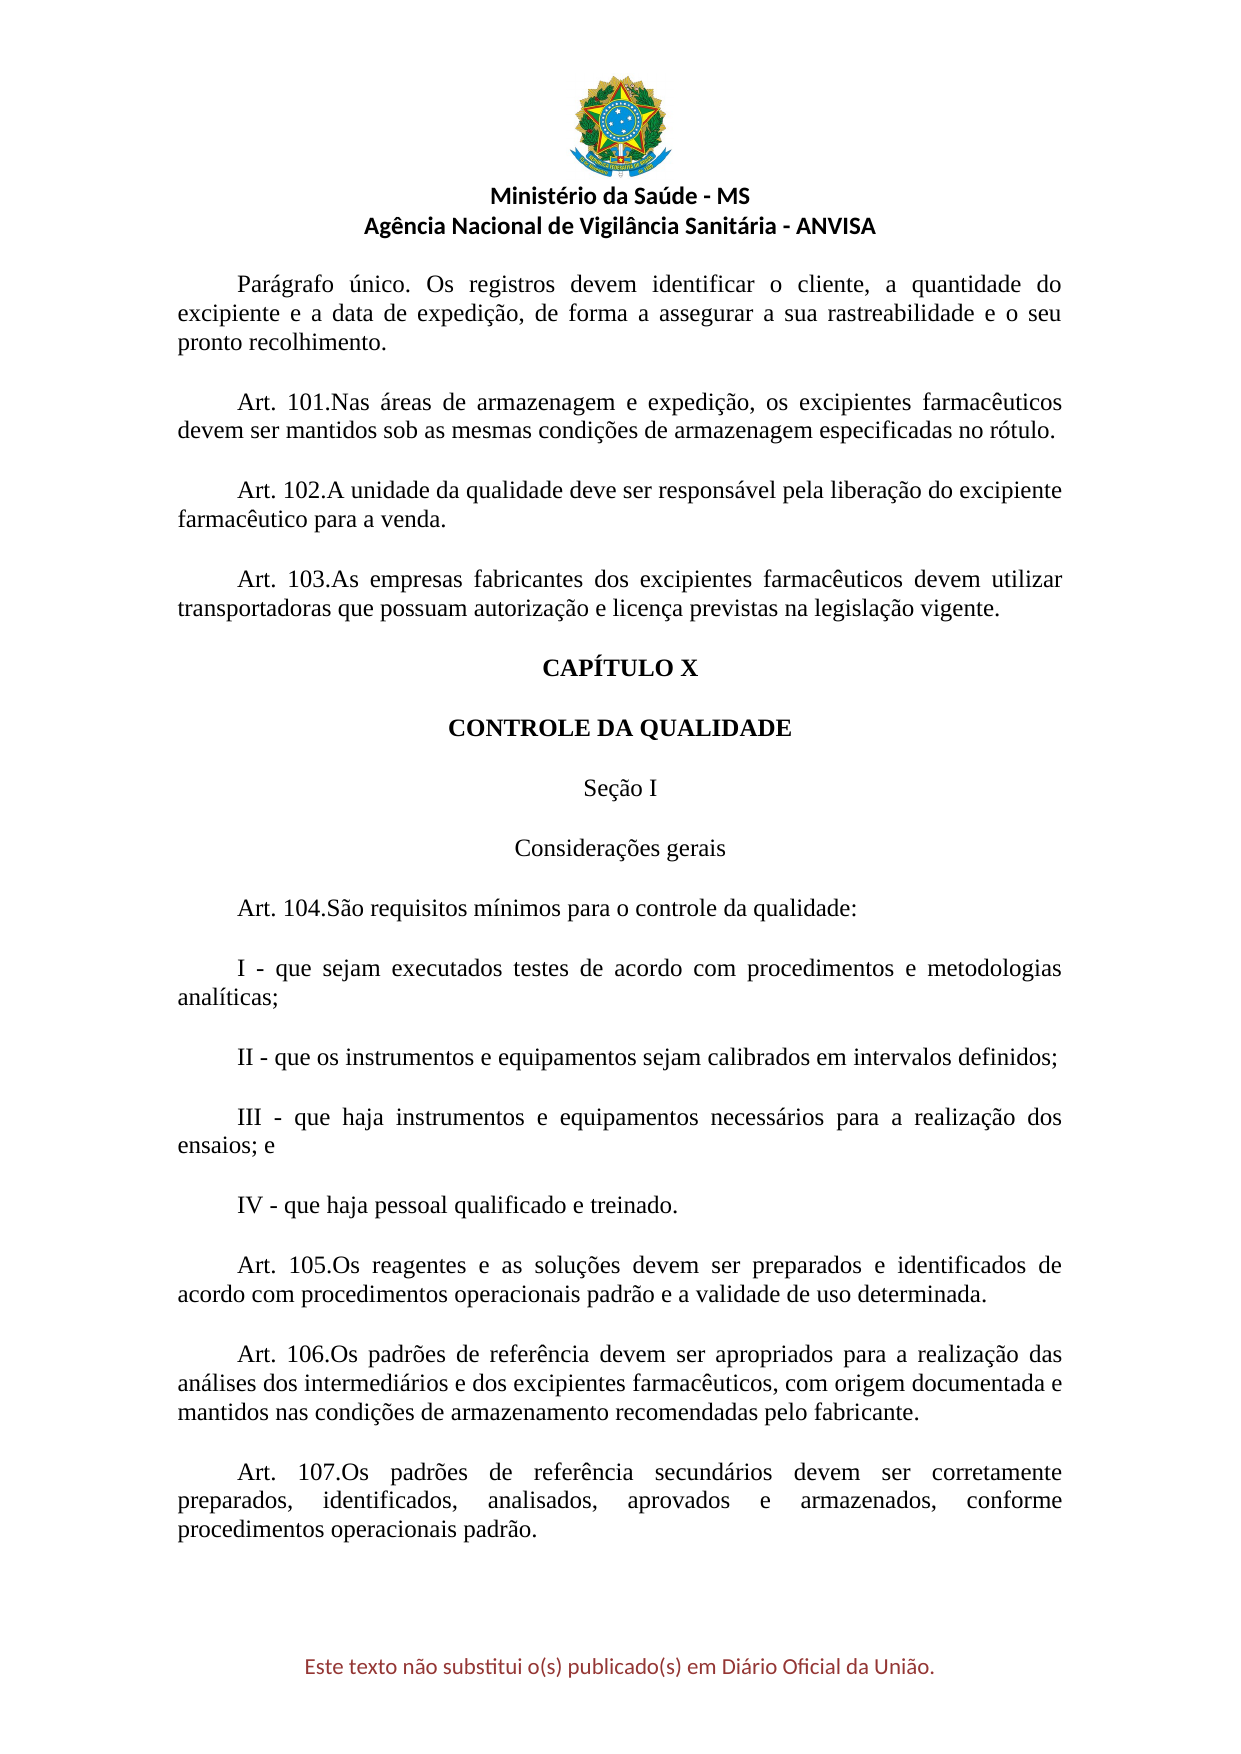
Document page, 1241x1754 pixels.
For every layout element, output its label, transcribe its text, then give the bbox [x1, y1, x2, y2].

text Art. 104.São requisitos mínimos para o controle da qualidade: [177, 893, 1063, 922]
text II - que os instrumentos e equipamentos sejam calibrados em intervalos definidos; [177, 1042, 1063, 1070]
text Considerações gerais [177, 833, 1063, 862]
text III - que haja instrumentos e equipamentos necessários para a realização dos ensaios; e [177, 1102, 1063, 1159]
text Art. 103.As empresas fabricantes dos excipientes farmacêuticos devem utilizar transportadoras que possuam autorização e licença previstas na legislação vigente. [177, 564, 1063, 622]
text Seção I [177, 773, 1063, 802]
text CONTROLE DA QUALIDADE [177, 713, 1063, 742]
text Art. 102.A unidade da qualidade deve ser responsável pela liberação do excipiente farmacêutico para a venda. [177, 475, 1063, 533]
text IV - que haja pessoal qualificado e treinado. [177, 1190, 1063, 1219]
text Art. 107.Os padrões de referência secundários devem ser corretamente preparados, identificados, analisados, aprovados e armazenados, conforme procedimentos operacionais padrão. [177, 1457, 1063, 1543]
text Parágrafo único. Os registros devem identificar o cliente, a quantidade do excipiente e a data de expedição, de forma a assegurar a sua rastreabilidade e o seu pronto recolhimento. [177, 269, 1063, 355]
text Art. 105.Os reagentes e as soluções devem ser preparados e identificados de acordo com procedimentos operacionais padrão e a validade de uso determinada. [177, 1250, 1063, 1308]
text Art. 106.Os padrões de referência devem ser apropriados para a realização das análises dos intermediários e dos excipientes farmacêuticos, com origem documentada e mantidos nas condições de armazenamento recomendadas pelo fabricante. [177, 1339, 1063, 1425]
text Art. 101.Nas áreas de armazenagem e expedição, os excipientes farmacêuticos devem ser mantidos sob as mesmas condições de armazenagem especificadas no rótulo. [177, 387, 1063, 444]
picture [566, 73, 674, 180]
text I - que sejam executados testes de acordo com procedimentos e metodologias analíticas; [177, 953, 1063, 1010]
text CAPÍTULO X [177, 653, 1063, 682]
